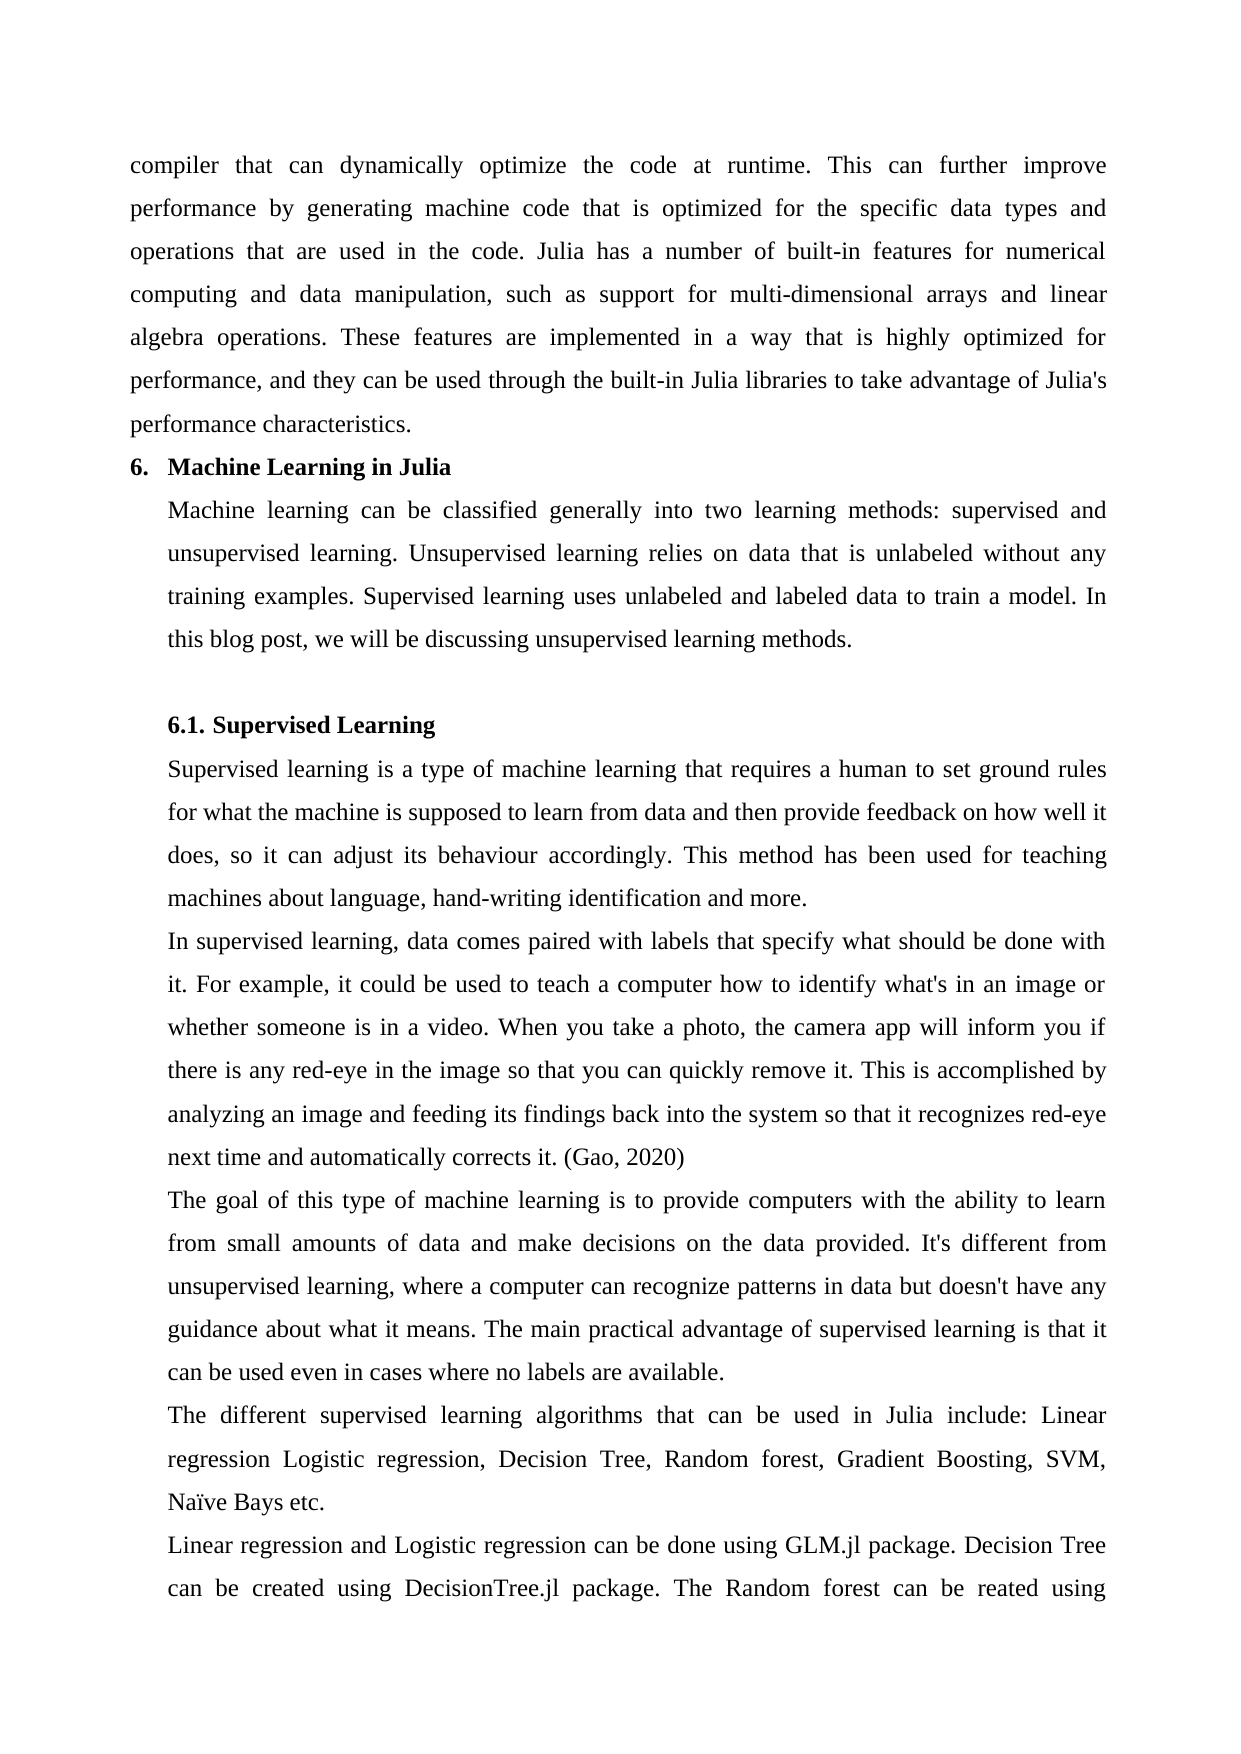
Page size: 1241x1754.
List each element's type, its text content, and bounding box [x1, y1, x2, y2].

text Machine learning can be classified generally into two learning methods: supervised and unsupervised learning. Unsupervised learning relies on data that is unlabeled without any training examples. Supervised learning uses unlabeled and labeled data to train a model. In this blog post, we will be discussing unsupervised learning methods. [167, 495, 1107, 653]
list In supervised learning, data comes paired with labels that specify what should be done with it. For example, it could be used to teach a computer how to identify what's in an image or whether someone is in a video. When you take a photo, the camera app will inform you if there is any red-eye in the image so that you can quickly remove it. This is accomplished by analyzing an image and feeding its findings back into the system so that it recognizes red-eye next time and automatically corrects it. [167, 926, 1107, 1171]
list Machine Learning in Julia [130, 452, 1107, 481]
list The different supervised learning algorithms that can be used in Julia include: Linear regression Logistic regression, Decision Tree, Random forest, Gradient Boosting, SVM, Naïve Bays etc. [167, 1401, 1107, 1516]
list Supervised learning is a type of machine learning that requires a human to set ground rules for what the machine is supposed to learn from data and then provide feedback on how well it does, so it can adjust its behaviour accordingly. This method has been used for teaching machines about language, hand-writing identification and more. [167, 754, 1107, 912]
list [167, 1530, 1107, 1602]
list The goal of this type of machine learning is to provide computers with the ability to learn from small amounts of data and make decisions on the data provided. It's different from unsupervised learning, where a computer can recognize patterns in data but doesn't have any guidance about what it means. The main practical advantage of supervised learning is that it can be used even in cases where no labels are available. [167, 1185, 1107, 1386]
list Supervised Learning [167, 711, 1107, 739]
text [130, 150, 1107, 437]
